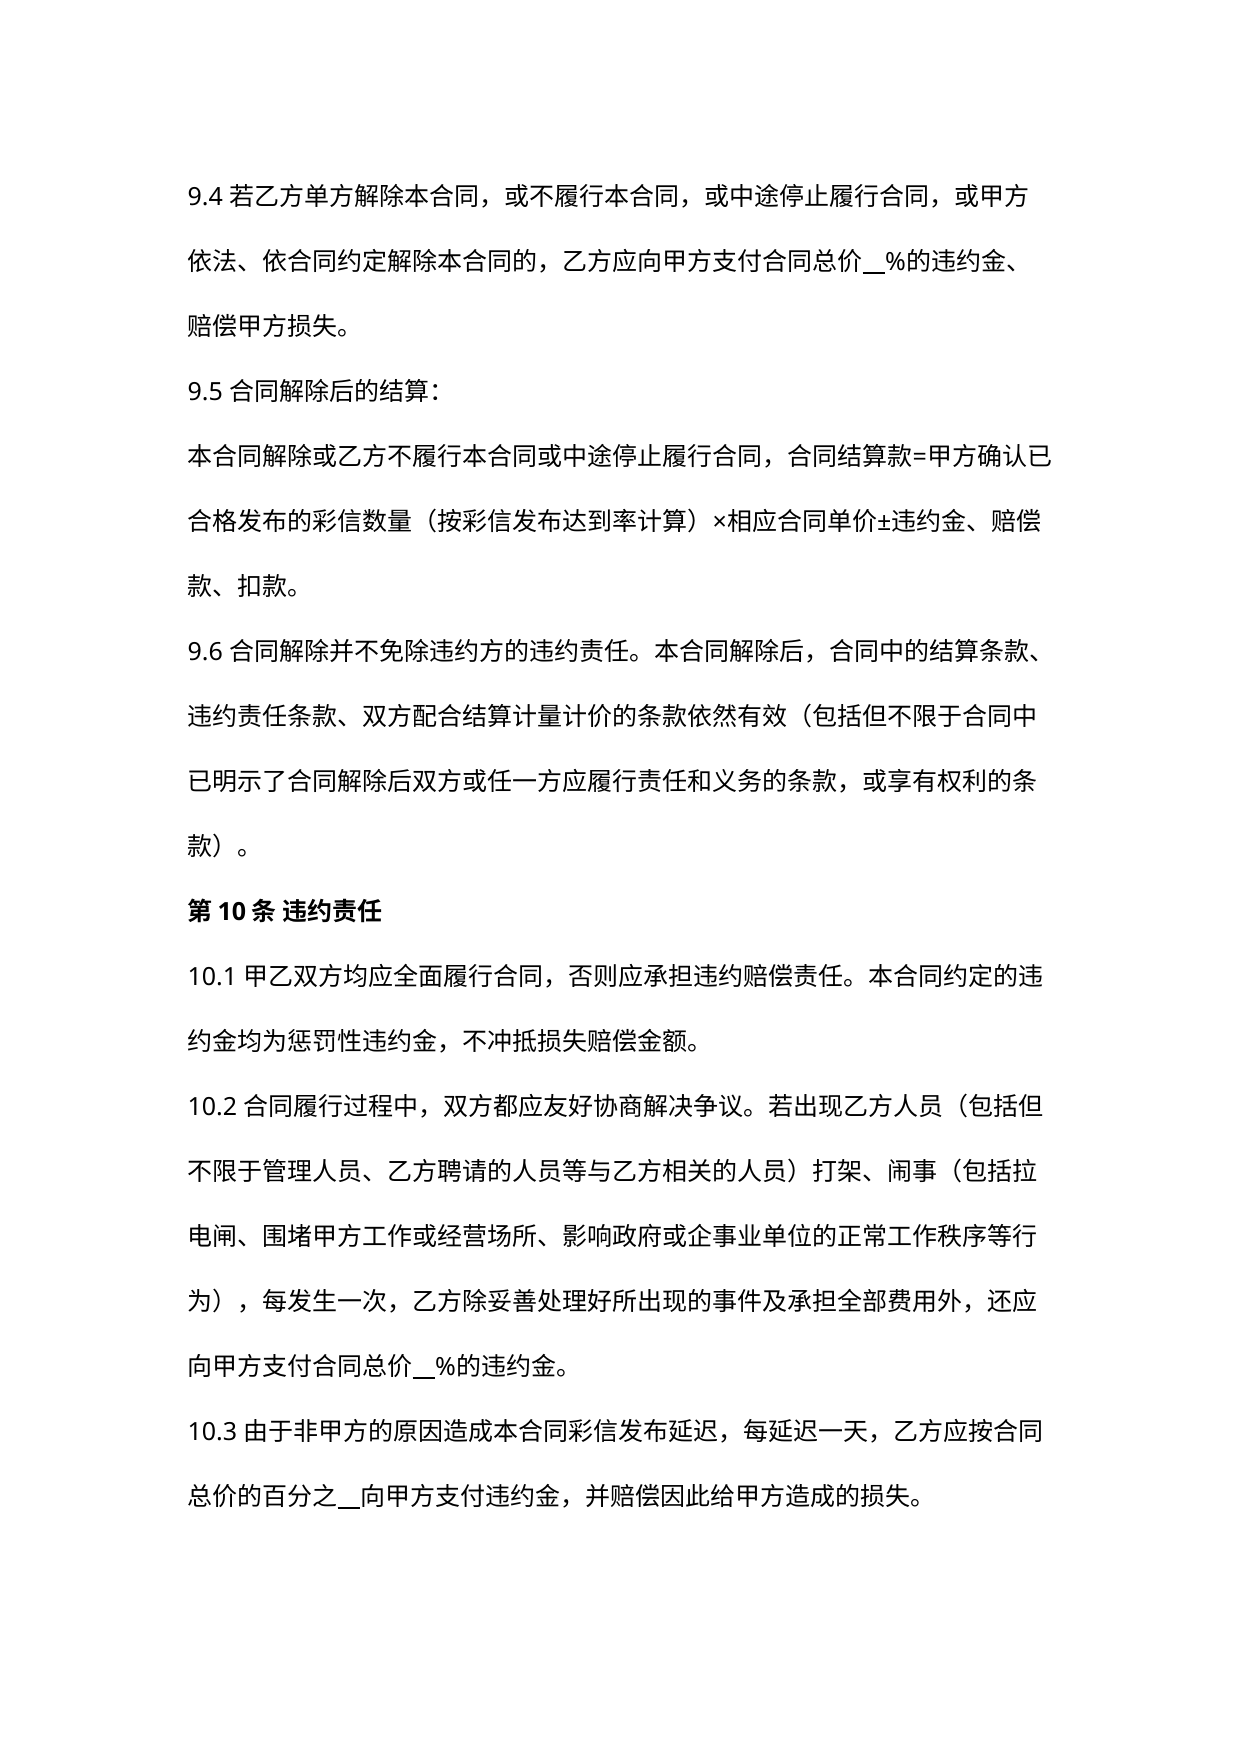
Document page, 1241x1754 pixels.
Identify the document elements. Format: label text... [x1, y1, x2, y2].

text 9.4 若乙方单方解除本合同，或不履行本合同，或中途停止履行合同，或甲方依法、依合同约定解除本合同的，乙方应向甲方支付合同总价 %的违约金、赔偿甲方损失。 [187, 162, 1053, 357]
text 10.1 甲乙双方均应全面履行合同，否则应承担违约赔偿责任。本合同约定的违约金均为惩罚性违约金，不冲抵损失赔偿金额。 [187, 942, 1053, 1072]
text 10.3 由于非甲方的原因造成本合同彩信发布延迟，每延迟一天，乙方应按合同总价的百分之 向甲方支付违约金，并赔偿因此给甲方造成的损失。 [187, 1397, 1053, 1527]
text 本合同解除或乙方不履行本合同或中途停止履行合同，合同结算款=甲方确认已合格发布的彩信数量（按彩信发布达到率计算）×相应合同单价±违约金、赔偿款、扣款。 [187, 422, 1053, 617]
text 10.2 合同履行过程中，双方都应友好协商解决争议。若出现乙方人员（包括但不限于管理人员、乙方聘请的人员等与乙方相关的人员）打架、闹事（包括拉电闸、围堵甲方工作或经营场所、影响政府或企事业单位的正常工作秩序等行为），每发生一次，乙方除妥善处理好所出现的事件及承担全部费用外，还应向甲方支付合同总价 %的违约金。 [187, 1072, 1053, 1397]
subtitle 第10条 违约责任 [187, 877, 1053, 942]
text 9.6 合同解除并不免除违约方的违约责任。本合同解除后，合同中的结算条款、违约责任条款、双方配合结算计量计价的条款依然有效（包括但不限于合同中已明示了合同解除后双方或任一方应履行责任和义务的条款，或享有权利的条款）。 [187, 617, 1053, 877]
text 9.5 合同解除后的结算： [187, 357, 1053, 422]
